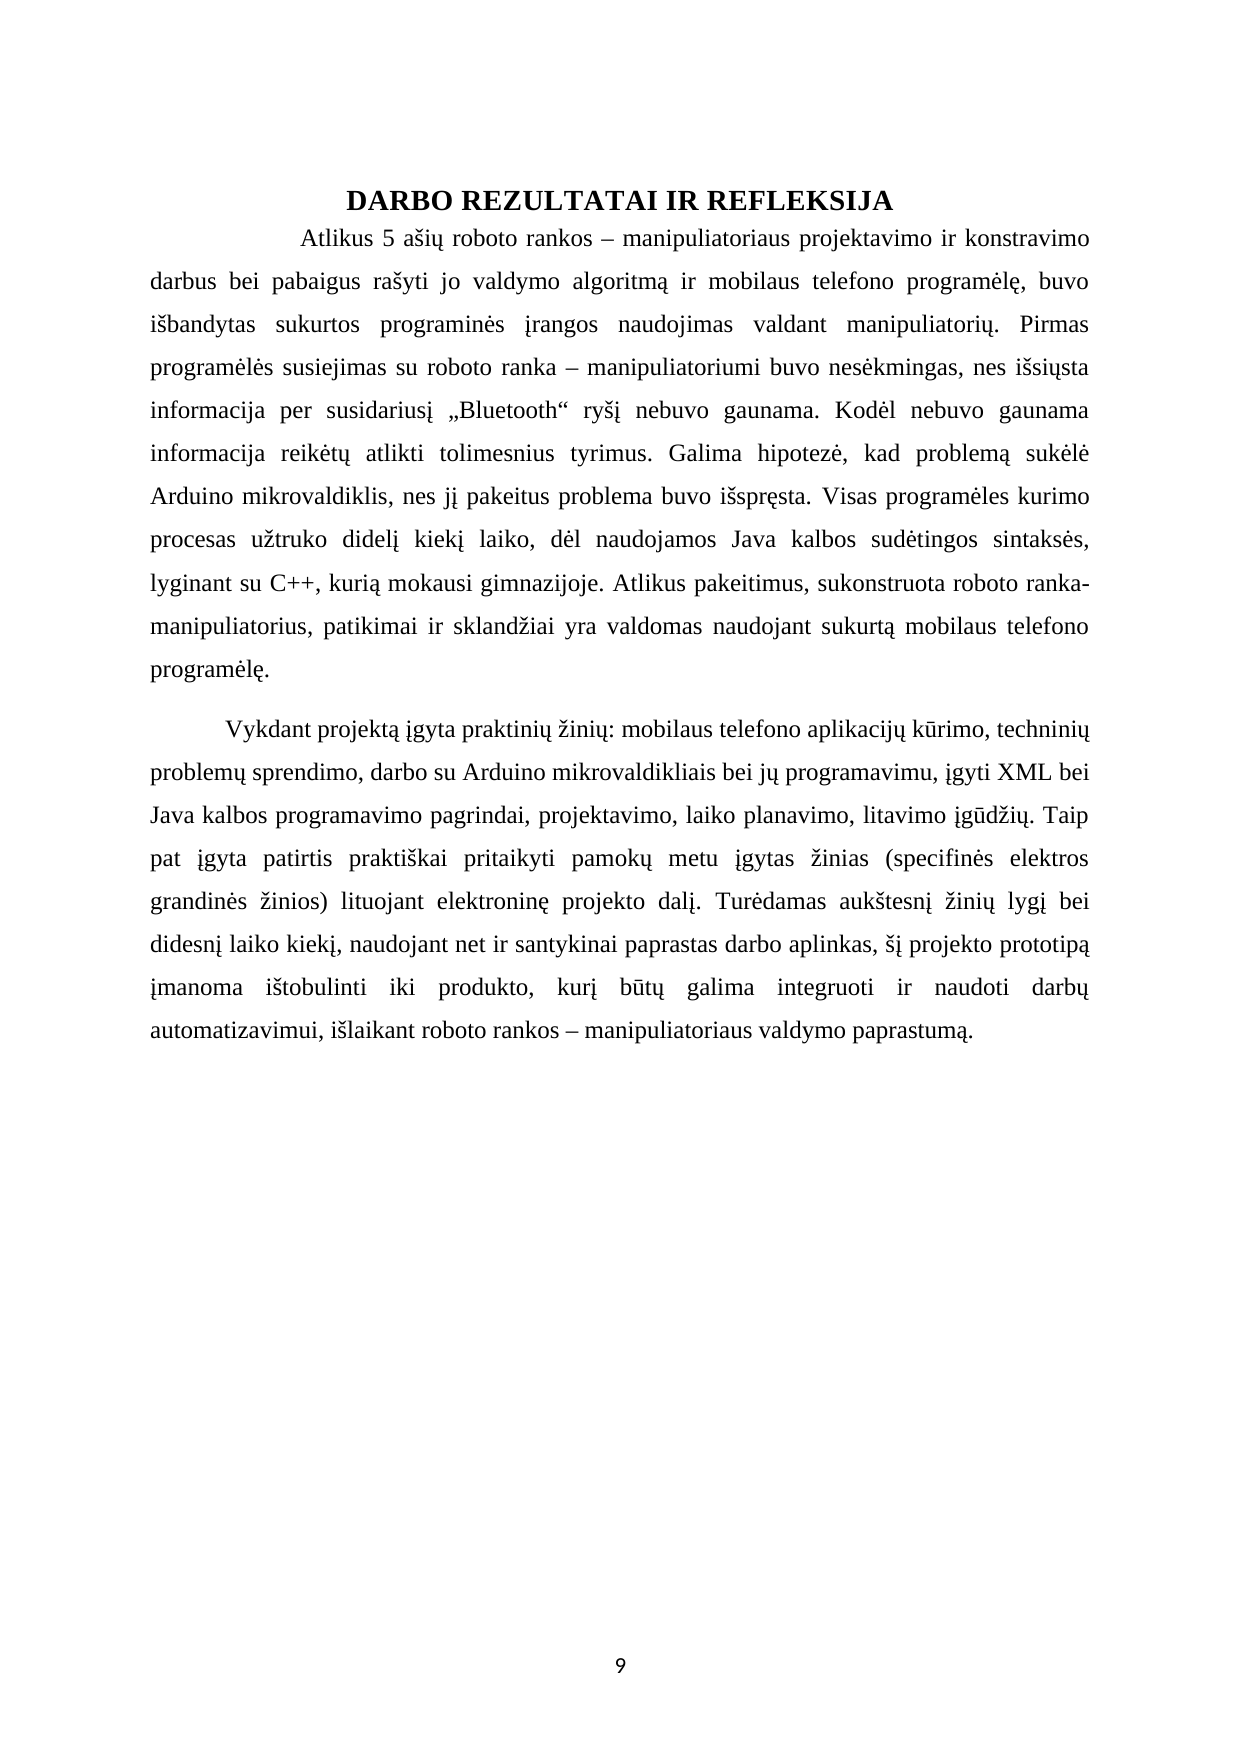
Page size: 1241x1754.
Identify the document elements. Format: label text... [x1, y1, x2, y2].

text Atlikus 5 ašių roboto rankos – manipuliatoriaus projektavimo ir konstravimo darbus bei pabaigus rašyti jo valdymo algoritmą ir mobilaus telefono programėlę, buvo išbandytas sukurtos programinės įrangos naudojimas valdant manipuliatorių. Pirmas programėlės susiejimas su roboto ranka – manipuliatoriumi buvo nesėkmingas, nes išsiųsta informacija per susidariusį „Bluetooth“ ryšį nebuvo gaunama. Kodėl nebuvo gaunama informacija reikėtų atlikti tolimesnius tyrimus. Galima hipotezė, kad problemą sukėlė Arduino mikrovaldiklis, nes jį pakeitus problema buvo išspręsta. Visas programėles kurimo procesas užtruko didelį kiekį laiko, dėl naudojamos Java kalbos sudėtingos sintaksės, lyginant su C++, kurią mokausi gimnazijoje. Atlikus pakeitimus, sukonstruota roboto ranka-manipuliatorius, patikimai ir sklandžiai yra valdomas naudojant sukurtą mobilaus telefono programėlę. [150, 223, 1090, 683]
subtitle Darbo rezultatai ir refleksija [150, 183, 1090, 217]
text Vykdant projektą įgyta praktinių žinių: mobilaus telefono aplikacijų kūrimo, techninių problemų sprendimo, darbo su Arduino mikrovaldikliais bei jų programavimu, įgyti XML bei Java kalbos programavimo pagrindai, projektavimo, laiko planavimo, litavimo įgūdžių. Taip pat įgyta patirtis praktiškai pritaikyti pamokų metu įgytas žinias (specifinės elektros grandinės žinios) lituojant elektroninę projekto dalį. Turėdamas aukštesnį žinių lygį bei didesnį laiko kiekį, naudojant net ir santykinai paprastas darbo aplinkas, šį projekto prototipą įmanoma ištobulinti iki produkto, kurį būtų galima integruoti ir naudoti darbų automatizavimui, išlaikant roboto rankos – manipuliatoriaus valdymo paprastumą. [150, 714, 1090, 1044]
